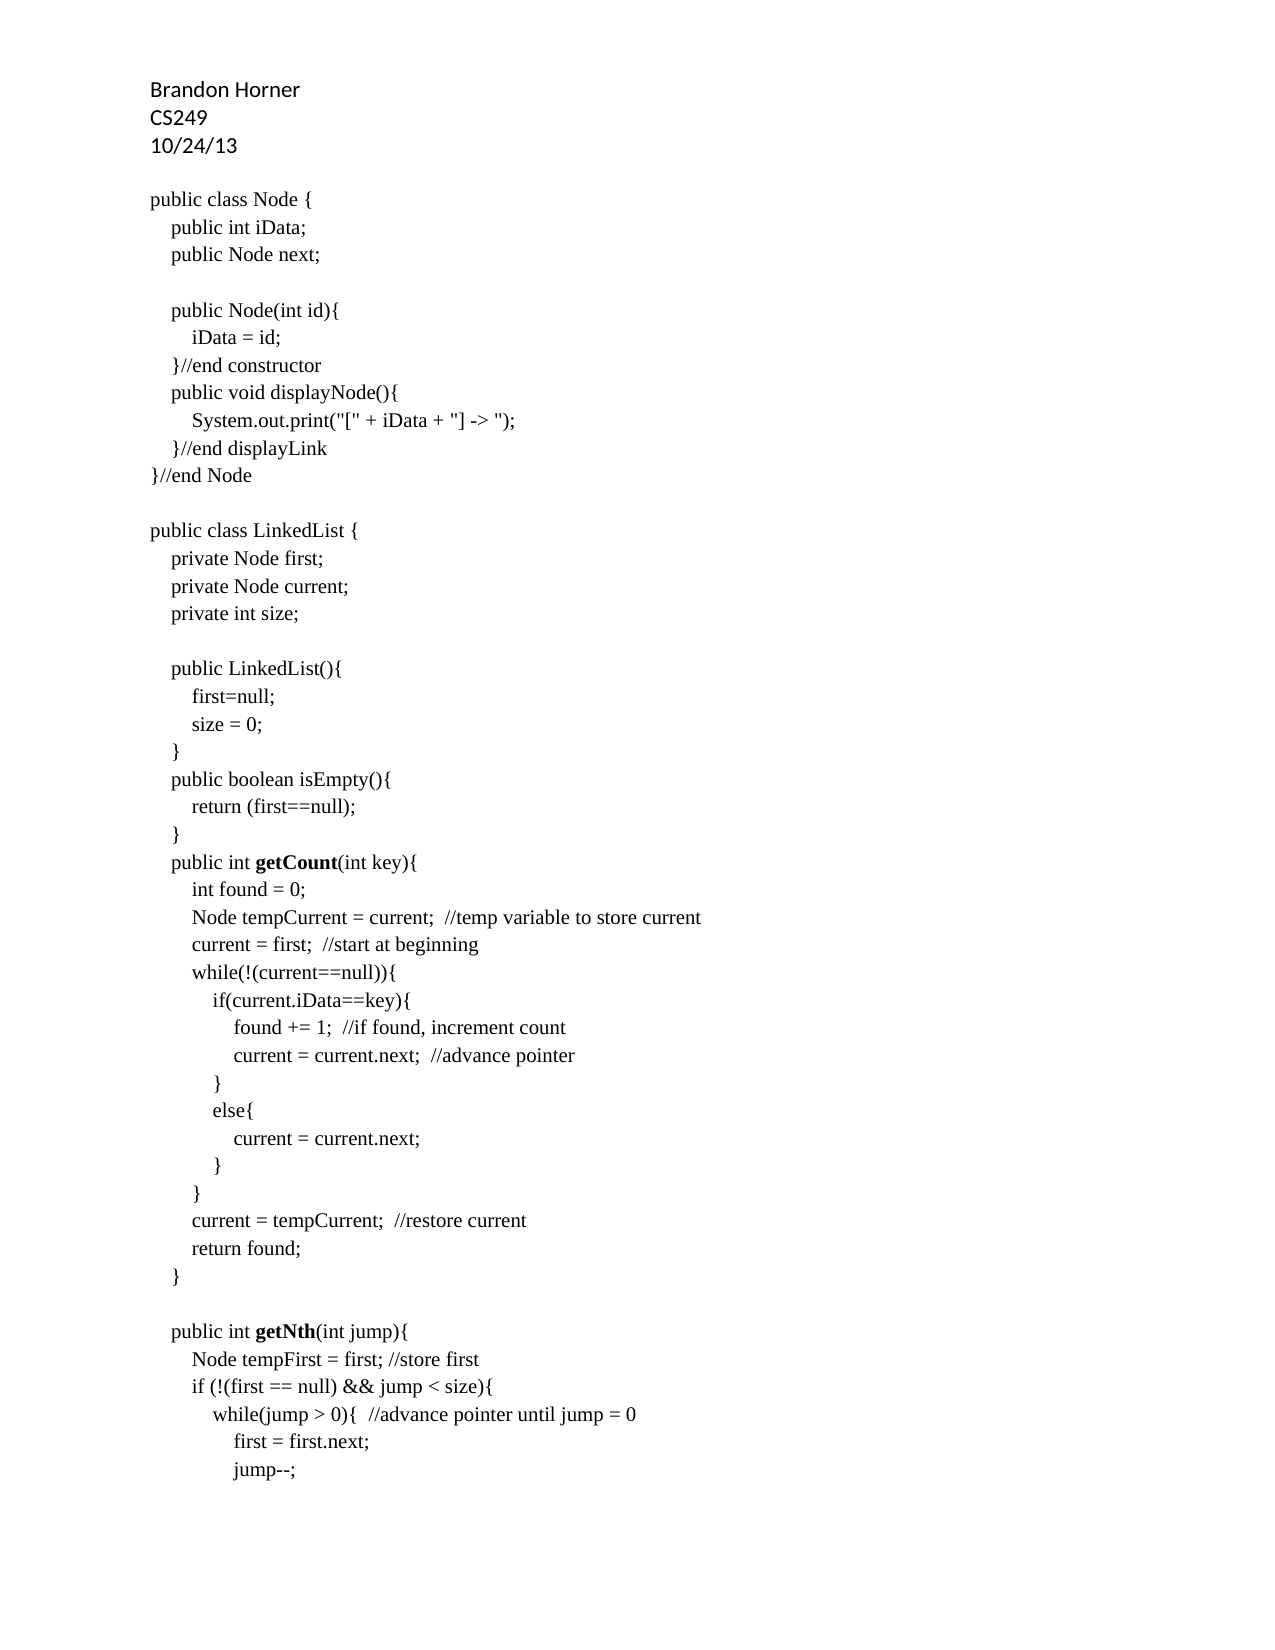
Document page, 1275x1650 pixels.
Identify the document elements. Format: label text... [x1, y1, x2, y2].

text public void displayNode(){ [150, 380, 1125, 404]
text public Node(int id){ [150, 297, 1125, 322]
text size = 0; [150, 712, 1125, 736]
text } [150, 1181, 1125, 1205]
text public class LinkedList { [150, 518, 1125, 542]
text System.out.print("[" + iData + "] -> "); [150, 408, 1125, 432]
text }//end displayLink [150, 436, 1125, 459]
text public LinkedList(){ [150, 656, 1125, 680]
text if(current.iData==key){ [150, 988, 1125, 1012]
text current = current.next; [150, 1126, 1125, 1150]
text public int getCount(int key){ [150, 849, 1125, 874]
text if (!(first == null) && jump < size){ [150, 1374, 1125, 1398]
text } [150, 739, 1125, 763]
text iData = id; [150, 325, 1125, 349]
text private Node current; [150, 573, 1125, 598]
text } [150, 1070, 1125, 1094]
text while(jump > 0){ //advance pointer until jump = 0 [150, 1402, 1125, 1426]
text }//end constructor [150, 353, 1125, 377]
text while(!(current==null)){ [150, 960, 1125, 984]
text int found = 0; [150, 877, 1125, 901]
text return (first==null); [150, 794, 1125, 818]
text public int getNth(int jump){ [150, 1319, 1125, 1343]
text Node tempCurrent = current; //temp variable to store current [150, 905, 1125, 929]
text current = tempCurrent; //restore current [150, 1208, 1125, 1232]
text current = current.next; //advance pointer [150, 1043, 1125, 1067]
text } [150, 1153, 1125, 1177]
text current = first; //start at beginning [150, 932, 1125, 956]
text first=null; [150, 684, 1125, 708]
text public int iData; [150, 215, 1125, 239]
text jump--; [150, 1457, 1125, 1481]
text first = first.next; [150, 1429, 1125, 1453]
text else{ [150, 1098, 1125, 1122]
text public Node next; [150, 242, 1125, 266]
text } [150, 1264, 1125, 1288]
text Node tempFirst = first; //store first [150, 1346, 1125, 1371]
text public boolean isEmpty(){ [150, 767, 1125, 791]
text } [150, 822, 1125, 846]
text private int size; [150, 601, 1125, 625]
text public class Node { [150, 187, 1125, 211]
text return found; [150, 1236, 1125, 1260]
text }//end Node [150, 463, 1125, 487]
text private Node first; [150, 546, 1125, 570]
text found += 1; //if found, increment count [150, 1015, 1125, 1039]
